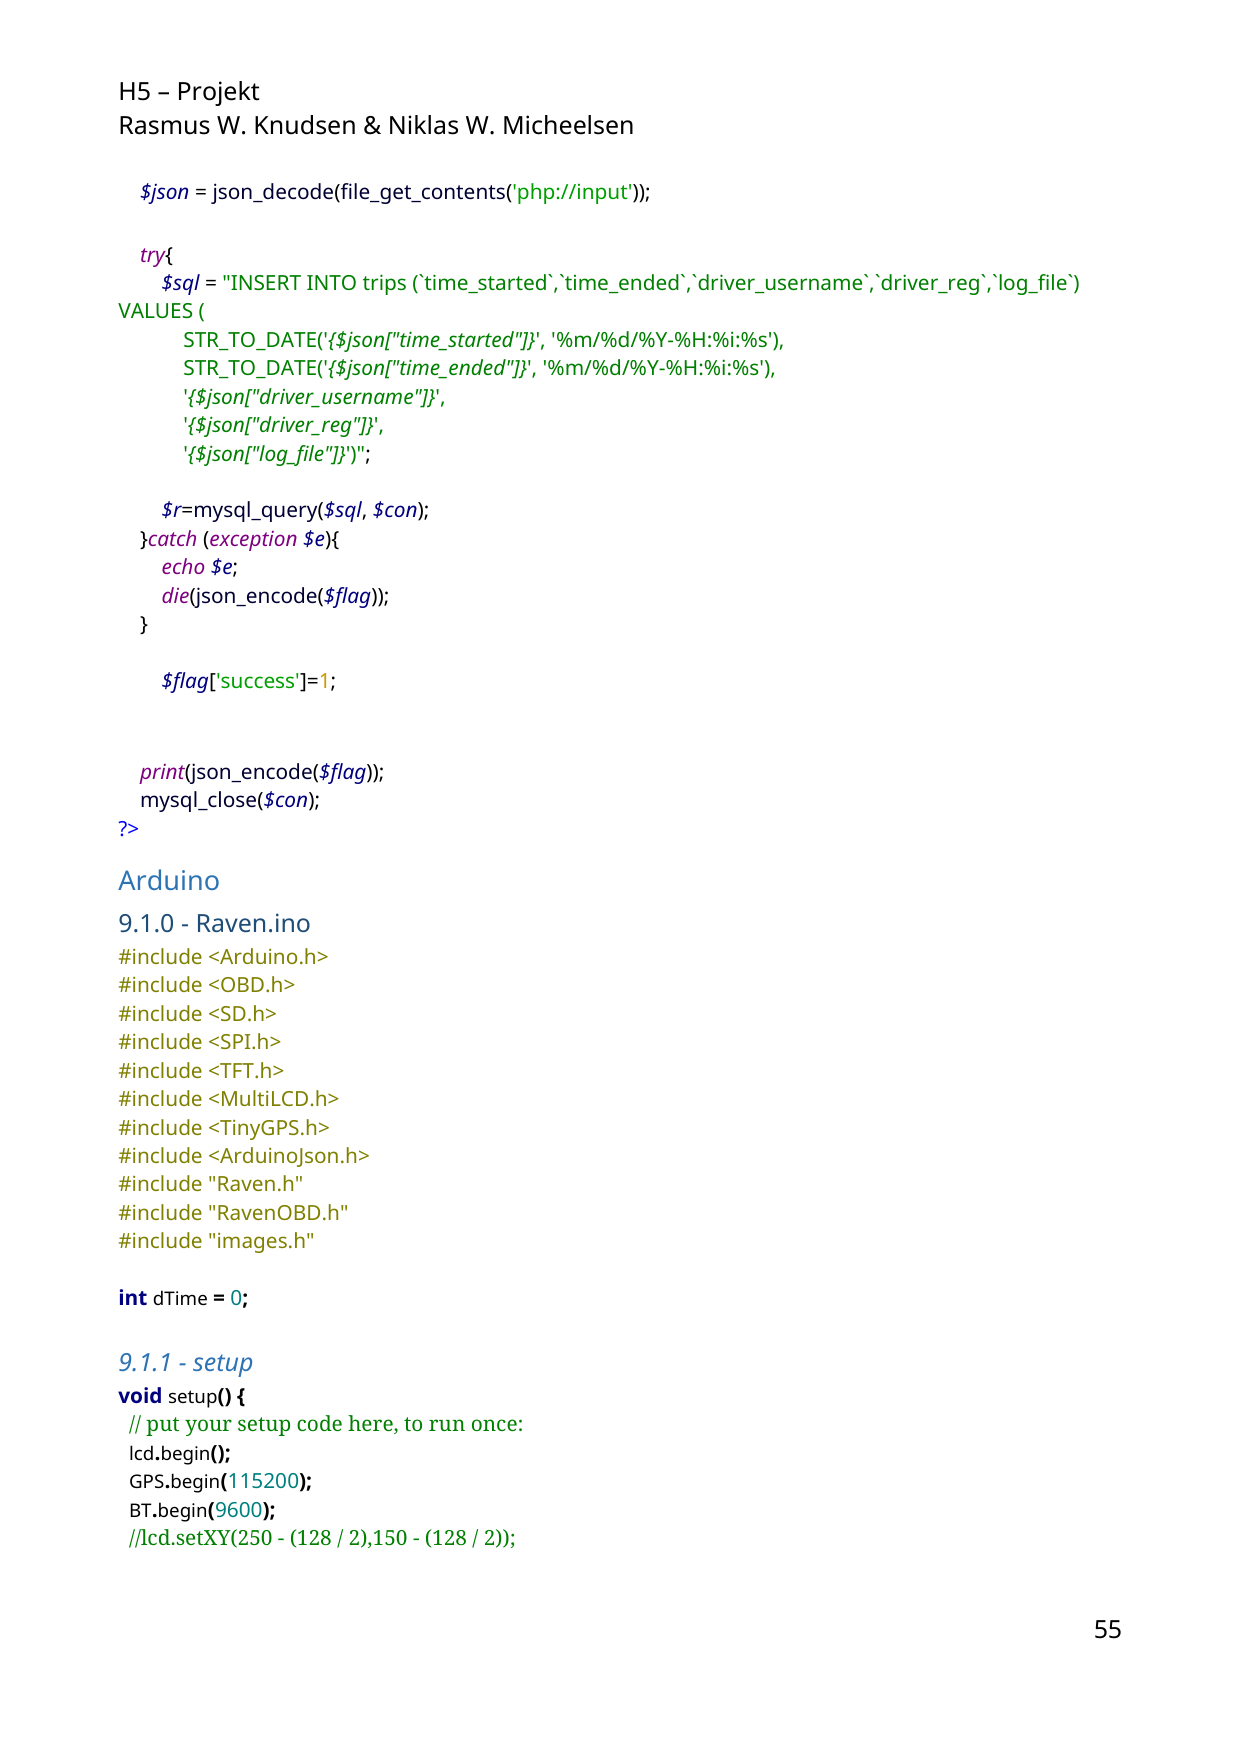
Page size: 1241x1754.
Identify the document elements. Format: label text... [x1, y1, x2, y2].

text GPS.begin(115200); [118, 1466, 1122, 1495]
text '{$json["driver_username"]}', [118, 382, 1122, 410]
text ?> [118, 814, 1122, 842]
text #include <OBD.h> [118, 971, 1122, 999]
text } [118, 609, 1122, 638]
text mysql_close($con); [118, 786, 1122, 814]
text print(json_encode($flag)); [118, 757, 1122, 786]
text BT.begin(9600); [118, 1495, 1122, 1523]
text #include "images.h" [118, 1226, 1122, 1255]
text #include <MultiLCD.h> [118, 1084, 1122, 1113]
text #include <SD.h> [118, 999, 1122, 1027]
text try{ [118, 240, 1122, 268]
text #include "Raven.h" [118, 1169, 1122, 1198]
text #include <Arduino.h> [118, 942, 1122, 971]
text #include "RavenOBD.h" [118, 1198, 1122, 1226]
text lcd.begin(); [118, 1438, 1122, 1466]
text '{$json["log_file"]}')"; [118, 439, 1122, 467]
text STR_TO_DATE('{$json["time_ended"]}', '%m/%d/%Y-%H:%i:%s'), [118, 353, 1122, 382]
subtitle 9.1.1 - setup [118, 1344, 1122, 1378]
text int dTime = 0; [118, 1283, 1122, 1312]
text echo $e; [118, 552, 1122, 581]
subtitle 9.1.0 - Raven.ino [118, 905, 1122, 939]
text #include <ArduinoJson.h> [118, 1141, 1122, 1169]
text #include <TinyGPS.h> [118, 1113, 1122, 1141]
text $r=mysql_query($sql, $con); [118, 496, 1122, 524]
text $sql = "INSERT INTO trips (`time_started`,`time_ended`,`driver_username`,`driver_reg`,`log_file`) VALUES ( [118, 268, 1122, 325]
text // put your setup code here, to run once: [118, 1409, 1122, 1438]
text //lcd.setXY(250 - (128 / 2),150 - (128 / 2)); [118, 1523, 1122, 1552]
text die(json_encode($flag)); [118, 581, 1122, 609]
text STR_TO_DATE('{$json["time_started"]}', '%m/%d/%Y-%H:%i:%s'), [118, 325, 1122, 353]
text $flag['success']=1; [118, 666, 1122, 695]
text void setup() { [118, 1381, 1122, 1409]
text #include <SPI.h> [118, 1027, 1122, 1056]
text }catch (exception $e){ [118, 524, 1122, 552]
text #include <TFT.h> [118, 1056, 1122, 1084]
text $json = json_decode(file_get_contents('php://input')); [118, 177, 1122, 206]
text '{$json["driver_reg"]}', [118, 410, 1122, 439]
subtitle Arduino [118, 861, 1122, 898]
